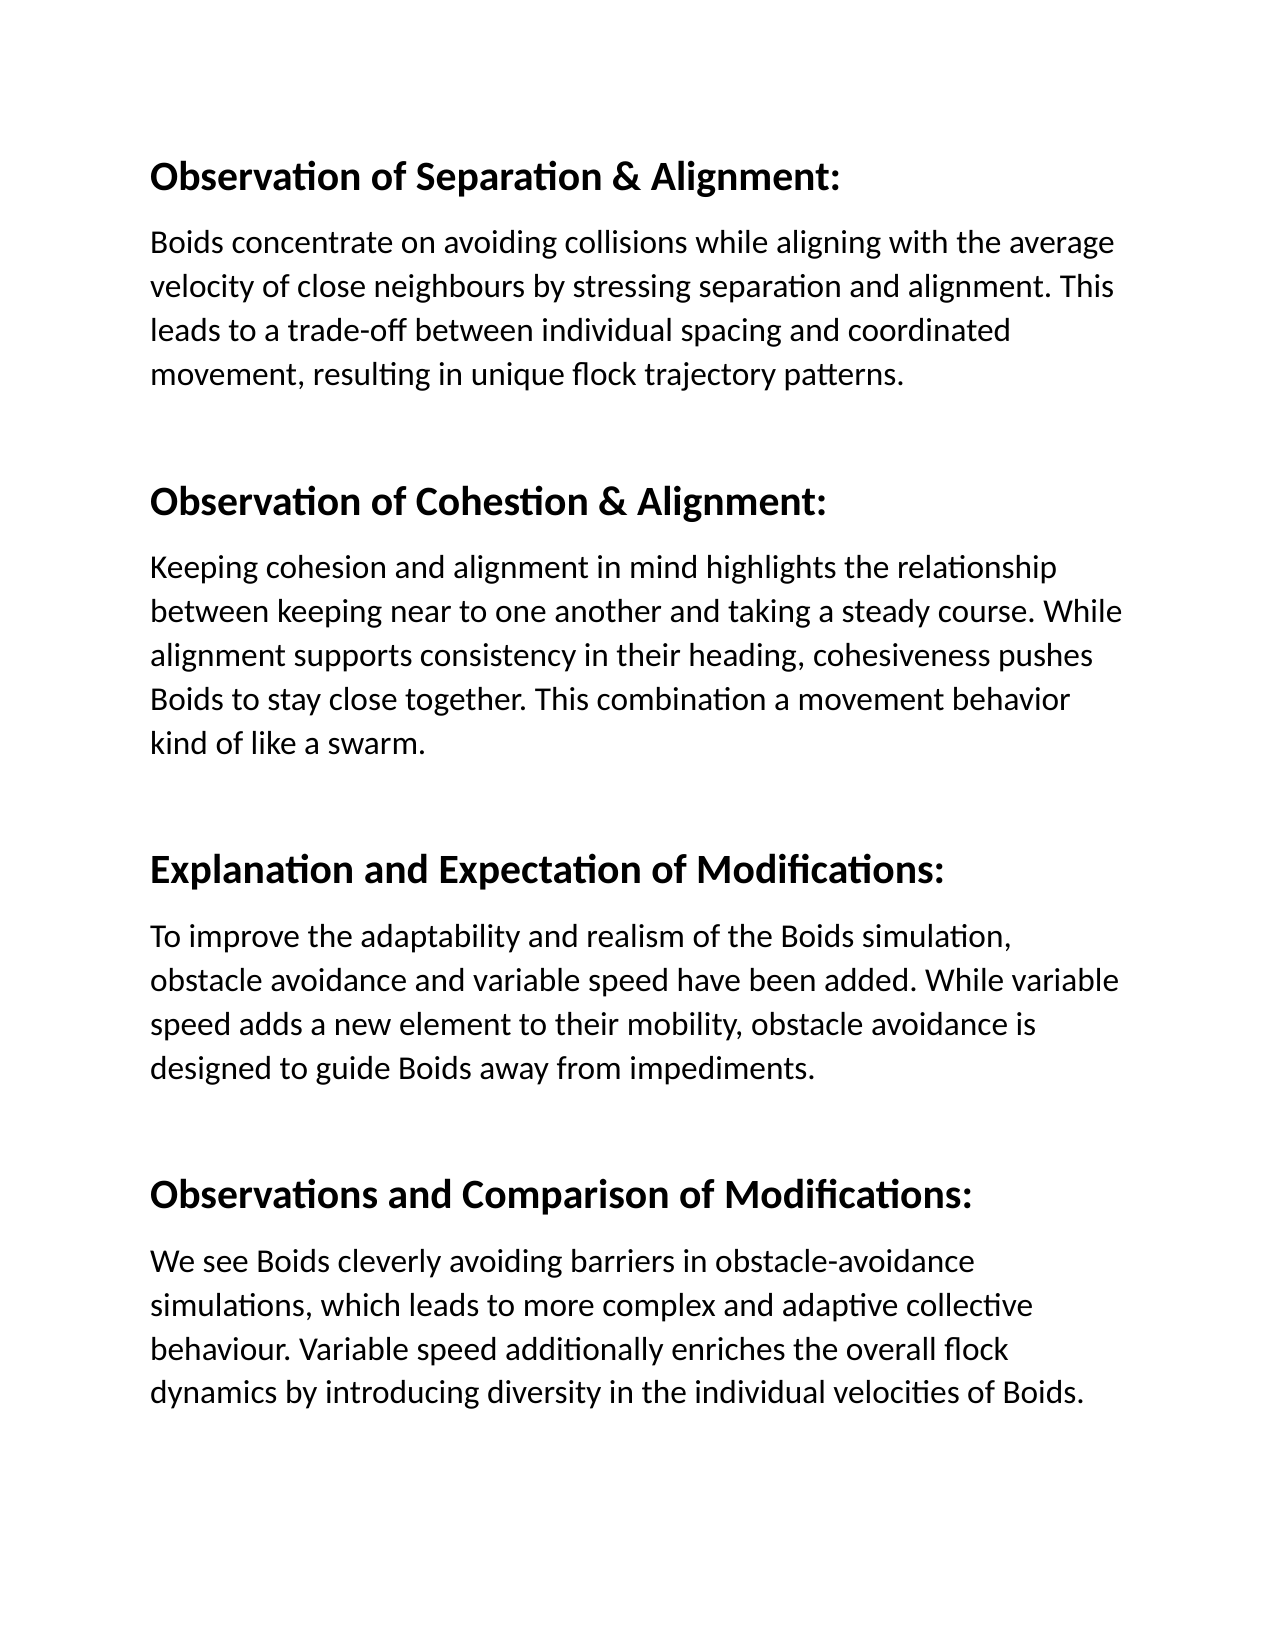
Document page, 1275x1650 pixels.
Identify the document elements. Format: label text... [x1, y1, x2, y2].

text Keeping cohesion and alignment in mind highlights the relationship between keeping near to one another and taking a steady course. While alignment supports consistency in their heading, cohesiveness pushes Boids to stay close together. This combination a movement behavior kind of like a swarm. [150, 546, 1125, 763]
text We see Boids cleverly avoiding barriers in obstacle-avoidance simulations, which leads to more complex and adaptive collective behaviour. Variable speed additionally enriches the overall flock dynamics by introducing diversity in the individual velocities of Boids. [150, 1239, 1125, 1412]
text Boids concentrate on avoiding collisions while aligning with the average velocity of close neighbours by stressing separation and alignment. This leads to a trade-off between individual spacing and coordinated movement, resulting in unique flock trajectory patterns. [150, 222, 1125, 394]
text To improve the adaptability and realism of the Boids simulation, obstacle avoidance and variable speed have been added. While variable speed adds a new element to their mobility, obstacle avoidance is designed to guide Boids away from impediments. [150, 915, 1125, 1087]
text Observations and Comparison of Modifications: [150, 1168, 1125, 1219]
text Observation of Separation & Alignment: [150, 150, 1125, 201]
text Explanation and Expectation of Modifications: [150, 843, 1125, 894]
text Observation of Cohestion & Alignment: [150, 475, 1125, 526]
